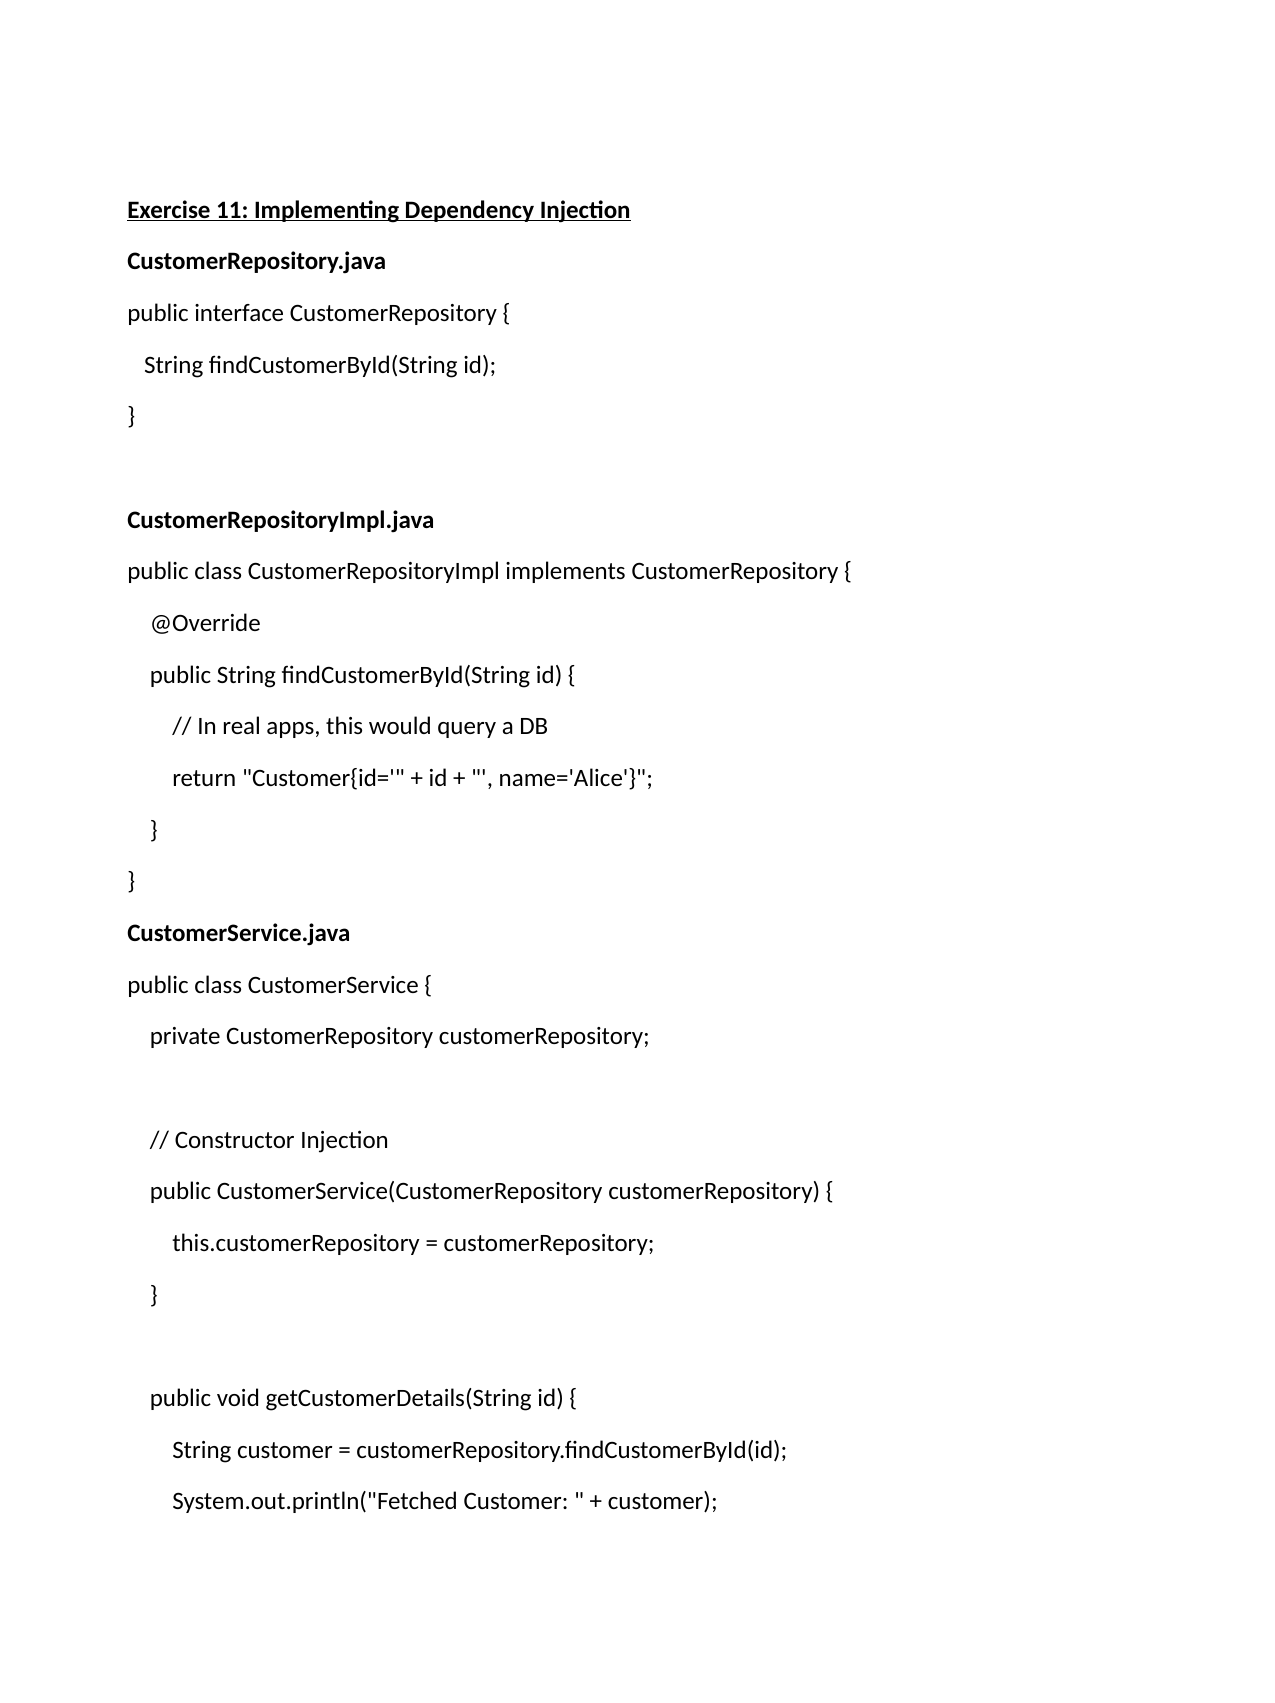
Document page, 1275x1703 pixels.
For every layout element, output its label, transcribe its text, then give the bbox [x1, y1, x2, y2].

text String findCustomerById(String id); [127, 349, 1143, 379]
text public String findCustomerById(String id) { [127, 659, 1143, 689]
text public interface CustomerRepository { [127, 297, 1143, 328]
text } [127, 814, 1143, 844]
text @Override [127, 607, 1143, 638]
text Exercise 11: Implementing Dependency Injection [127, 194, 1143, 224]
text return "Customer{id='" + id + "', name='Alice'}"; [127, 762, 1143, 793]
text System.out.println("Fetched Customer: " + customer); [127, 1486, 1143, 1516]
text public class CustomerService { [127, 969, 1143, 999]
text String customer = customerRepository.findCustomerById(id); [127, 1434, 1143, 1464]
text public void getCustomerDetails(String id) { [127, 1382, 1143, 1413]
text CustomerRepositoryImpl.java [127, 504, 1143, 534]
text // Constructor Injection [127, 1124, 1143, 1154]
text CustomerRepository.java [127, 246, 1143, 276]
text } [127, 1279, 1143, 1309]
text } [127, 401, 1143, 431]
text this.customerRepository = customerRepository; [127, 1227, 1143, 1258]
text public CustomerService(CustomerRepository customerRepository) { [127, 1176, 1143, 1206]
text // In real apps, this would query a DB [127, 711, 1143, 741]
text CustomerService.java [127, 917, 1143, 948]
text } [127, 866, 1143, 896]
text private CustomerRepository customerRepository; [127, 1021, 1143, 1051]
text public class CustomerRepositoryImpl implements CustomerRepository { [127, 556, 1143, 586]
